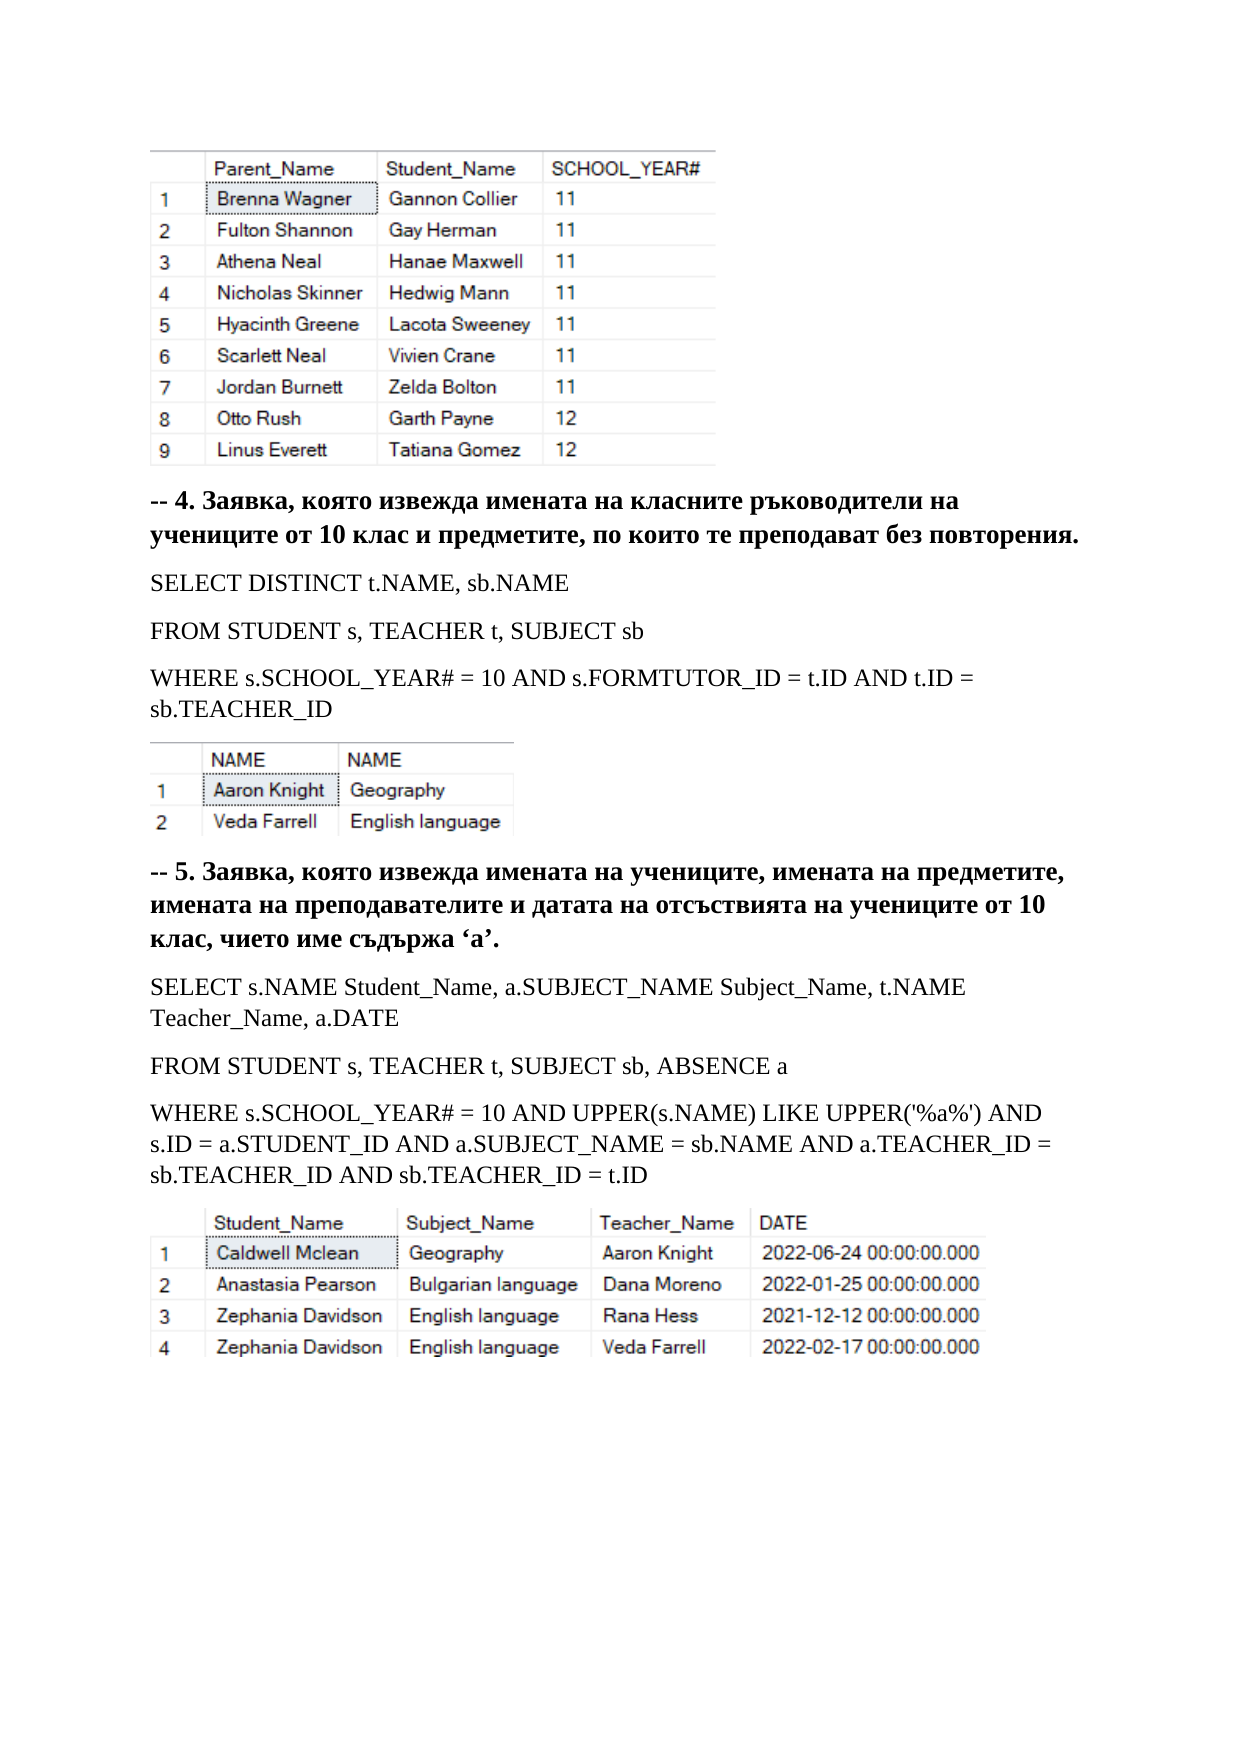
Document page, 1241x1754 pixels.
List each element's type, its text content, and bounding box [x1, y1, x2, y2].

text -- 5. Заявка, която извежда имената на учениците, имената на предметите, имената на преподавателите и датата на отсъствията на учениците от 10 клас, чието име съдържа ‘а’. [150, 855, 1090, 953]
text SELECT s.NAME Student_Name, a.SUBJECT_NAME Subject_Name, t.NAME Teacher_Name, a.DATE [150, 972, 1090, 1032]
text WHERE s.SCHOOL_YEAR# = 10 AND s.FORMTUTOR_ID = t.ID AND t.ID = sb.TEACHER_ID [150, 663, 1090, 723]
picture [150, 150, 716, 466]
text FROM STUDENT s, TEACHER t, SUBJECT sb, ABSENCE a [150, 1051, 1090, 1079]
text WHERE s.SCHOOL_YEAR# = 10 AND UPPER(s.NAME) LIKE UPPER('%a%') AND s.ID = a.STUDENT_ID AND a.SUBJECT_NAME = sb.NAME AND a.TEACHER_ID = sb.TEACHER_ID AND sb.TEACHER_ID = t.ID [150, 1098, 1090, 1189]
text SELECT DISTINCT t.NAME, sb.NAME [150, 568, 1090, 597]
text FROM STUDENT s, TEACHER t, SUBJECT sb [150, 616, 1090, 644]
picture [150, 1208, 986, 1357]
picture [150, 742, 514, 836]
text -- 4. Заявка, която извежда имената на класните ръководители на учениците от 10 клас и предметите, по които те преподават без повторения. [150, 484, 1090, 549]
